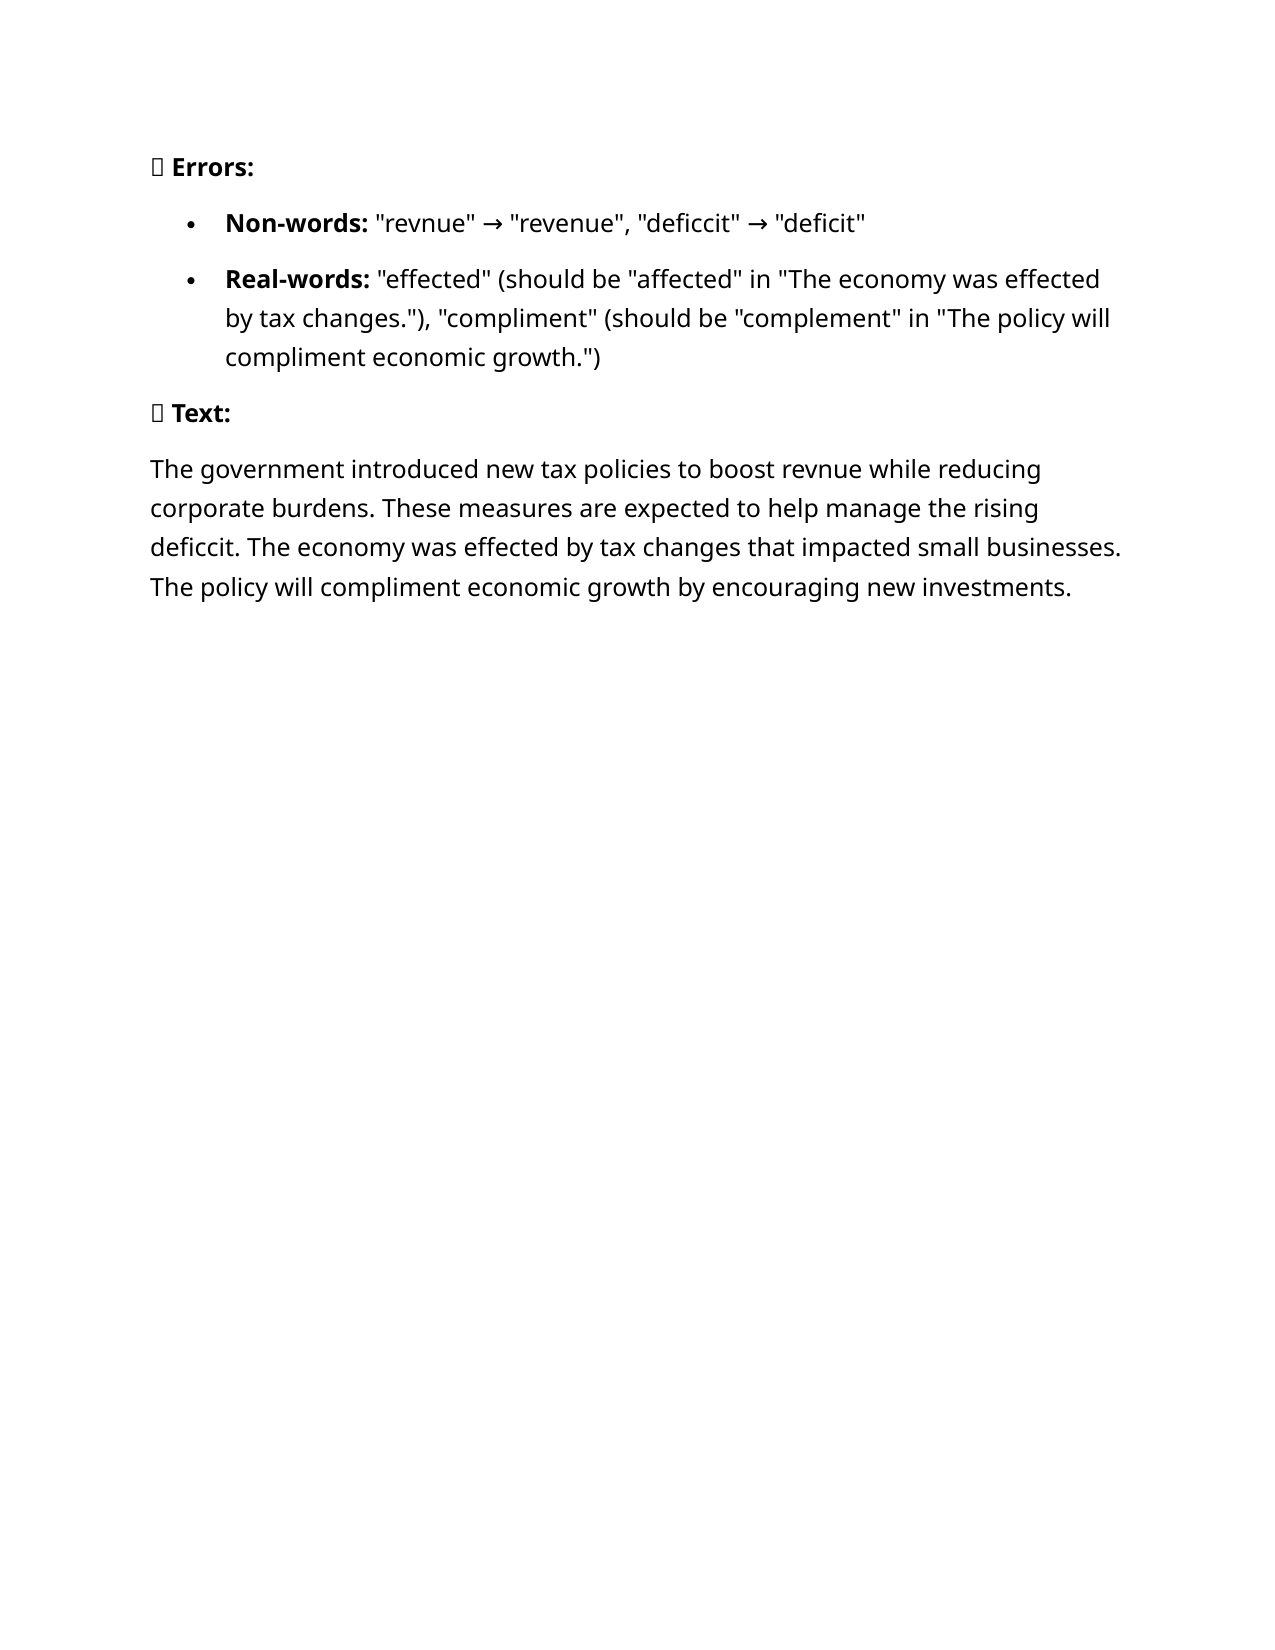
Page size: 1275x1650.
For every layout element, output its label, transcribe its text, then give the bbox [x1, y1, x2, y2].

text 📜 Text: [150, 396, 1125, 430]
list Real-words: "effected" (should be "affected" in "The economy was effected by tax changes."), "compliment" (should be "complement" in "The policy will compliment economic growth.") [187, 262, 1125, 374]
list Non-words: "revnue" → "revenue", "deficcit" → "deficit" [187, 206, 1125, 240]
text 📌 Errors: [150, 150, 1125, 184]
text The government introduced new tax policies to boost revnue while reducing corporate burdens. These measures are expected to help manage the rising deficcit. The economy was effected by tax changes that impacted small businesses. The policy will compliment economic growth by encouraging new investments. [150, 452, 1125, 603]
